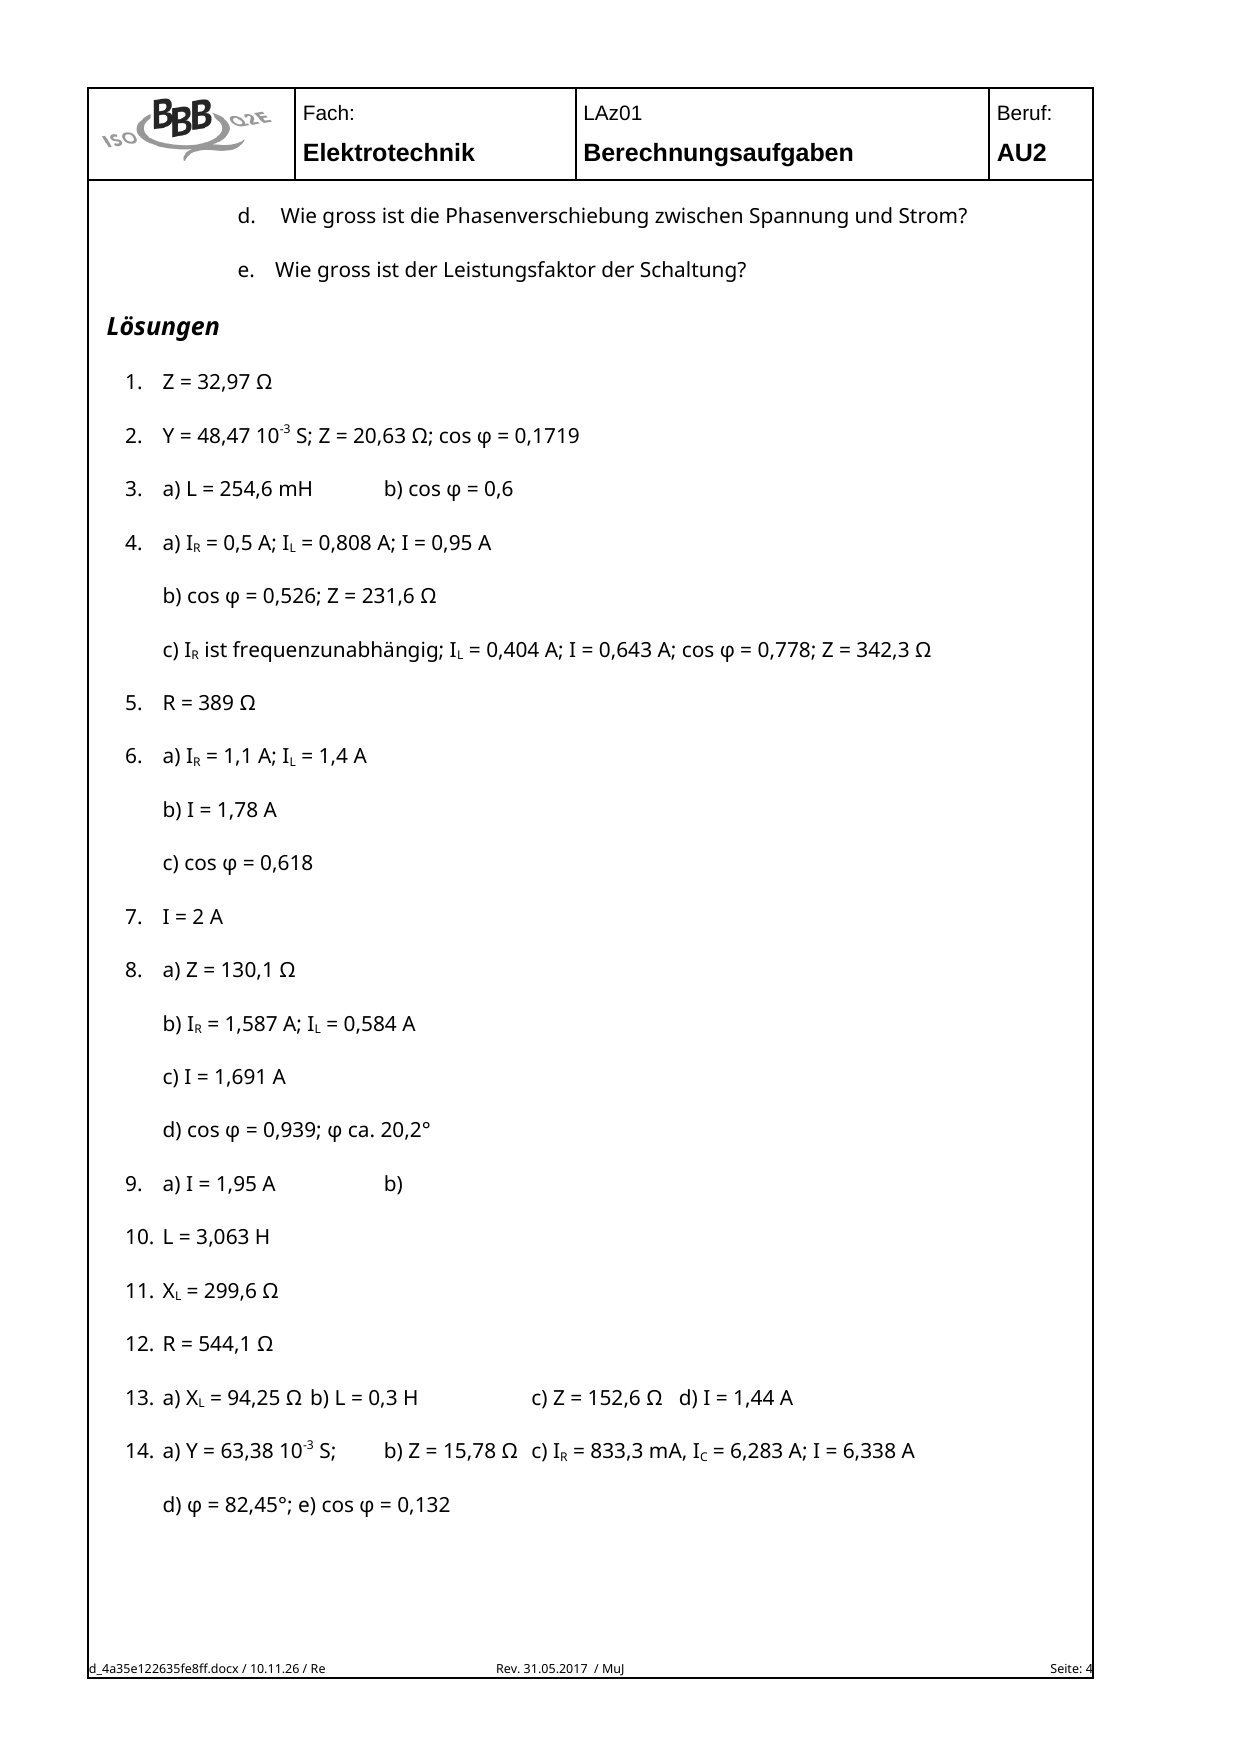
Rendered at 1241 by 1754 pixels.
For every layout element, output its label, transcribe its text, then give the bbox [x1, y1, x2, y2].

list a) Y = 63,38 10-3 S; b) Z = 15,78 Ω c) IR = 833,3 mA, IC = 6,283 A; I = 6,338 A [125, 1436, 1092, 1465]
text c) IR ist frequenzunabhängig; IL = 0,404 A; I = 0,643 A; cos φ = 0,778; Z = 342,3 Ω [162, 635, 1092, 663]
text d) φ = 82,45°; e) cos φ = 0,132 [162, 1490, 1092, 1518]
text c) I = 1,691 A [162, 1062, 1092, 1091]
text b) cos φ = 0,526; Z = 231,6 Ω [162, 581, 1092, 610]
list L = 3,063 H [125, 1222, 1092, 1251]
list a) IR = 1,1 A; IL = 1,4 A [125, 742, 1092, 770]
text b) IR = 1,587 A; IL = 0,584 A [162, 1009, 1092, 1037]
list a) Z = 130,1 Ω [125, 955, 1092, 984]
list a) IR = 0,5 A; IL = 0,808 A; I = 0,95 A [125, 528, 1092, 556]
subtitle Lösungen [106, 308, 1092, 342]
list R = 544,1 Ω [125, 1329, 1092, 1358]
list a) L = 254,6 mH b) cos φ = 0,6 [125, 474, 1092, 503]
text c) cos φ = 0,618 [162, 848, 1092, 877]
list a) I = 1,95 A b) [125, 1169, 1092, 1197]
list R = 389 Ω [125, 688, 1092, 717]
text d) cos φ = 0,939; φ ca. 20,2° [162, 1116, 1092, 1144]
list Wie gross ist der Leistungsfaktor der Schaltung? [237, 255, 1092, 283]
list Wie gross ist die Phasenverschiebung zwischen Spannung und Strom? [237, 202, 1092, 230]
list Y = 48,47 10-3 S; Z = 20,63 Ω; cos φ = 0,1719 [125, 421, 1092, 449]
text b) I = 1,78 A [162, 795, 1092, 823]
list Wie gross ist der induktive Widerstand der Spule? [96, 92, 274, 163]
list I = 2 A [125, 902, 1092, 930]
list Z = 32,97 Ω [125, 367, 1092, 396]
list a) XL = 94,25 Ω b) L = 0,3 H c) Z = 152,6 Ω d) I = 1,44 A [125, 1383, 1092, 1411]
list XL = 299,6 Ω [125, 1276, 1092, 1304]
